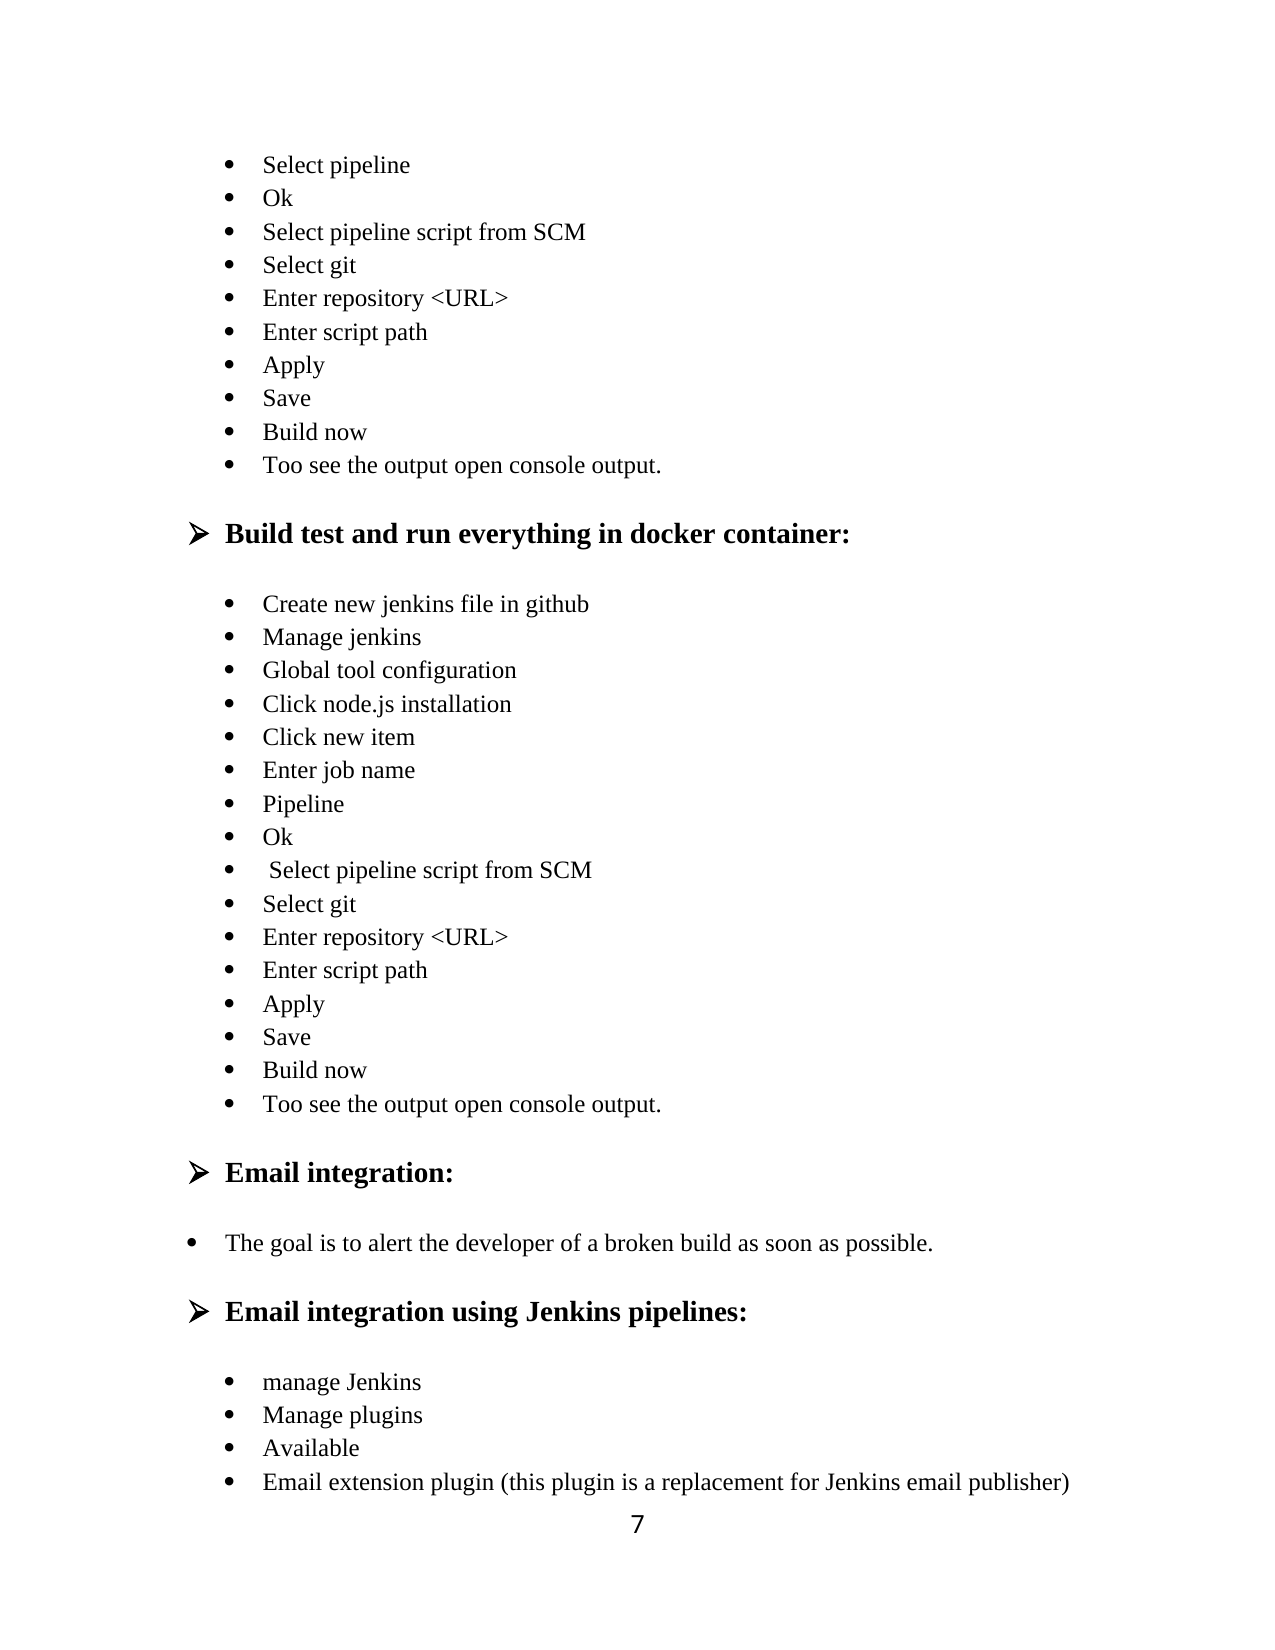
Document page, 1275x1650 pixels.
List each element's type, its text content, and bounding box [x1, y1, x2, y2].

list Too see the output open console output. [225, 450, 1125, 479]
list Available [225, 1433, 1125, 1462]
list Click node.js installation [225, 689, 1125, 718]
list Select git [225, 889, 1125, 918]
list Select pipeline script from SCM [225, 856, 1125, 884]
list Save [225, 1022, 1125, 1051]
list Pipeline [225, 789, 1125, 818]
list Save [225, 383, 1125, 412]
list Ok [225, 822, 1125, 851]
list Enter script path [225, 317, 1125, 345]
list Enter job name [225, 756, 1125, 784]
list Email integration: [187, 1156, 1125, 1189]
list Manage jenkins [225, 622, 1125, 651]
list Apply [225, 989, 1125, 1018]
list Click new item [225, 722, 1125, 751]
list Apply [225, 350, 1125, 379]
list Enter repository <URL> [225, 922, 1125, 951]
list Build now [225, 1056, 1125, 1084]
list Too see the output open console output. [225, 1089, 1125, 1118]
list Enter repository <URL> [225, 283, 1125, 312]
list Select pipeline script from SCM [225, 217, 1125, 245]
list Select git [225, 250, 1125, 279]
list manage Jenkins [225, 1367, 1125, 1396]
list Global tool configuration [225, 656, 1125, 684]
list Select pipeline [225, 150, 1125, 179]
list Email integration using Jenkins pipelines: [187, 1294, 1125, 1328]
list Build now [225, 417, 1125, 445]
list The goal is to alert the developer of a broken build as soon as possible. [187, 1228, 1125, 1257]
list Manage plugins [225, 1400, 1125, 1429]
list Enter script path [225, 956, 1125, 984]
list Build test and run everything in docker container: [187, 517, 1125, 550]
list Email extension plugin (this plugin is a replacement for Jenkins email publisher) [225, 1467, 1125, 1496]
list Ok [225, 183, 1125, 212]
list Create new jenkins file in github [225, 589, 1125, 618]
